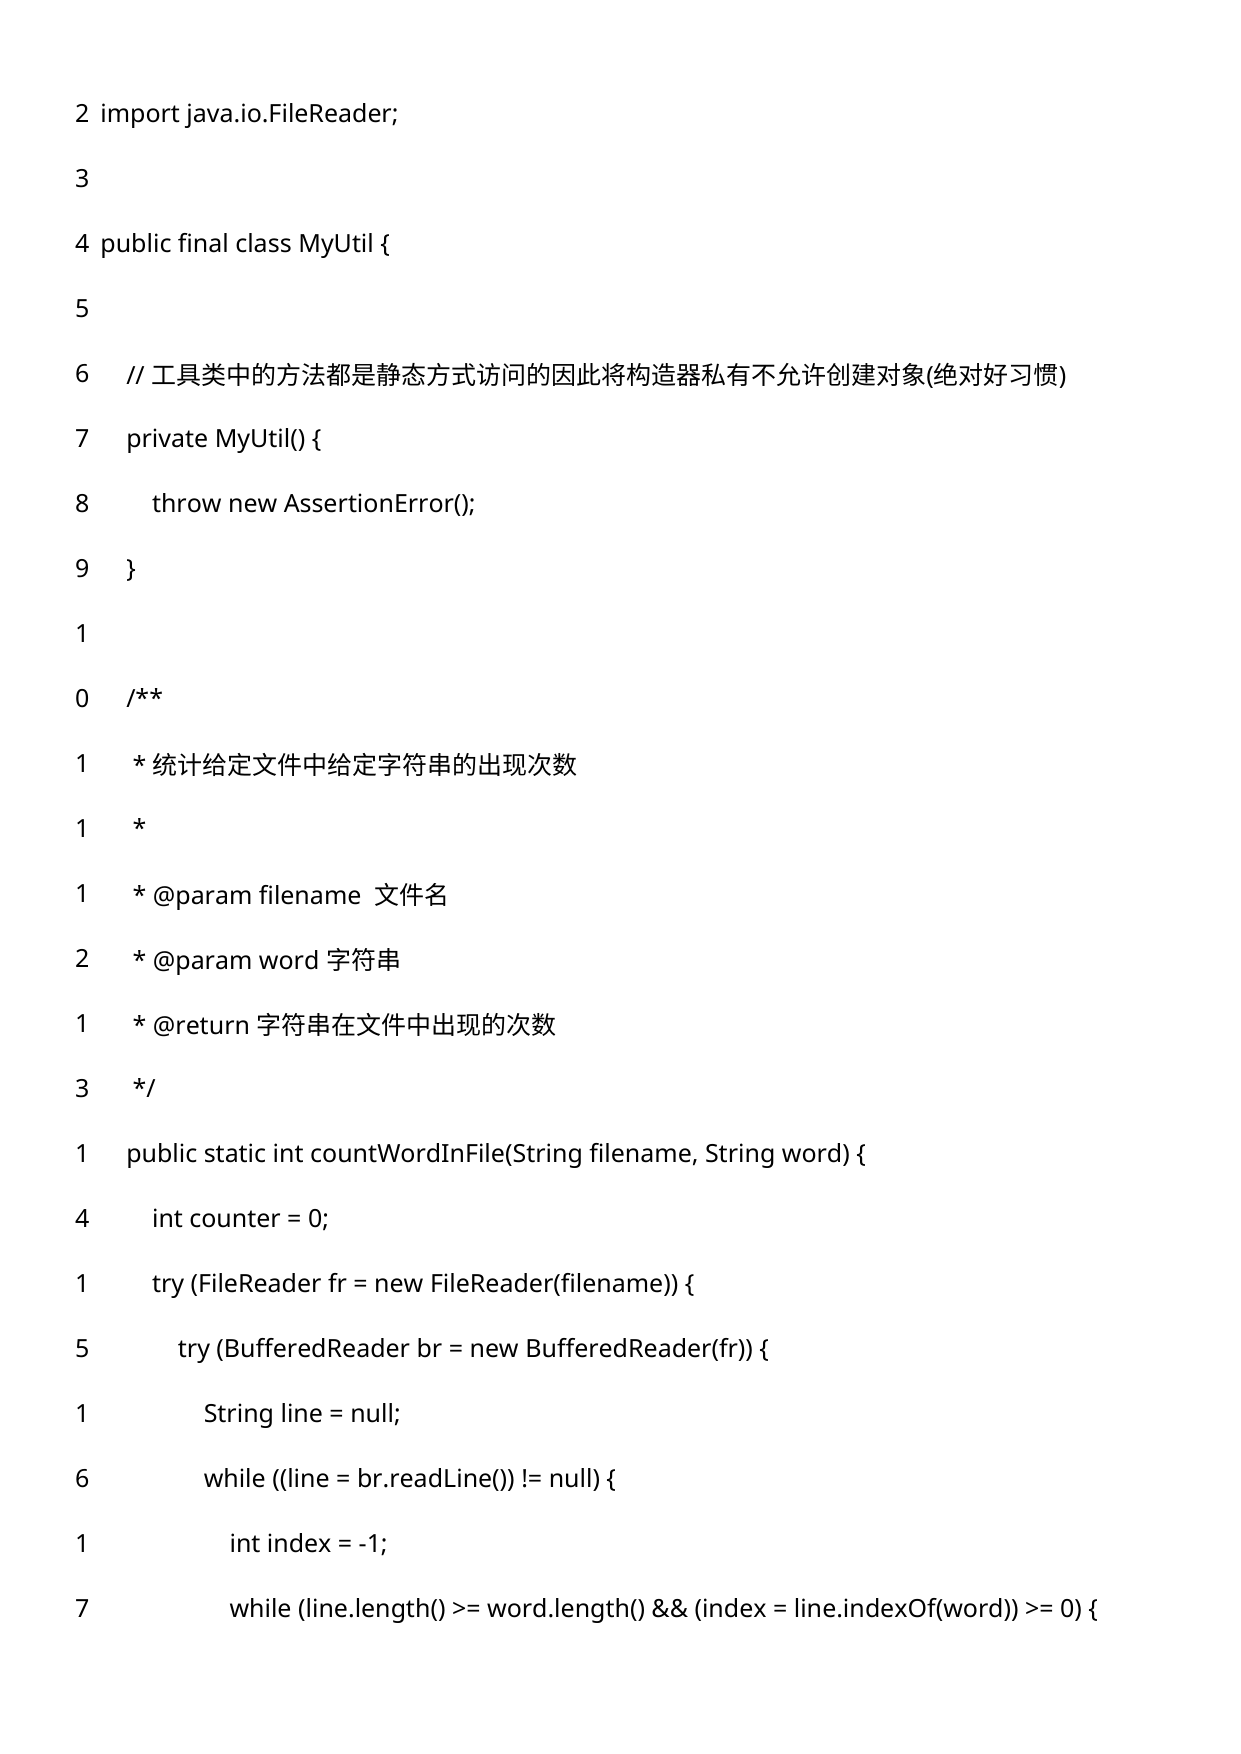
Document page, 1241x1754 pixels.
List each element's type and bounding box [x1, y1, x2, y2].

table_header [75, 81, 100, 1641]
table_header [100, 81, 1165, 1641]
